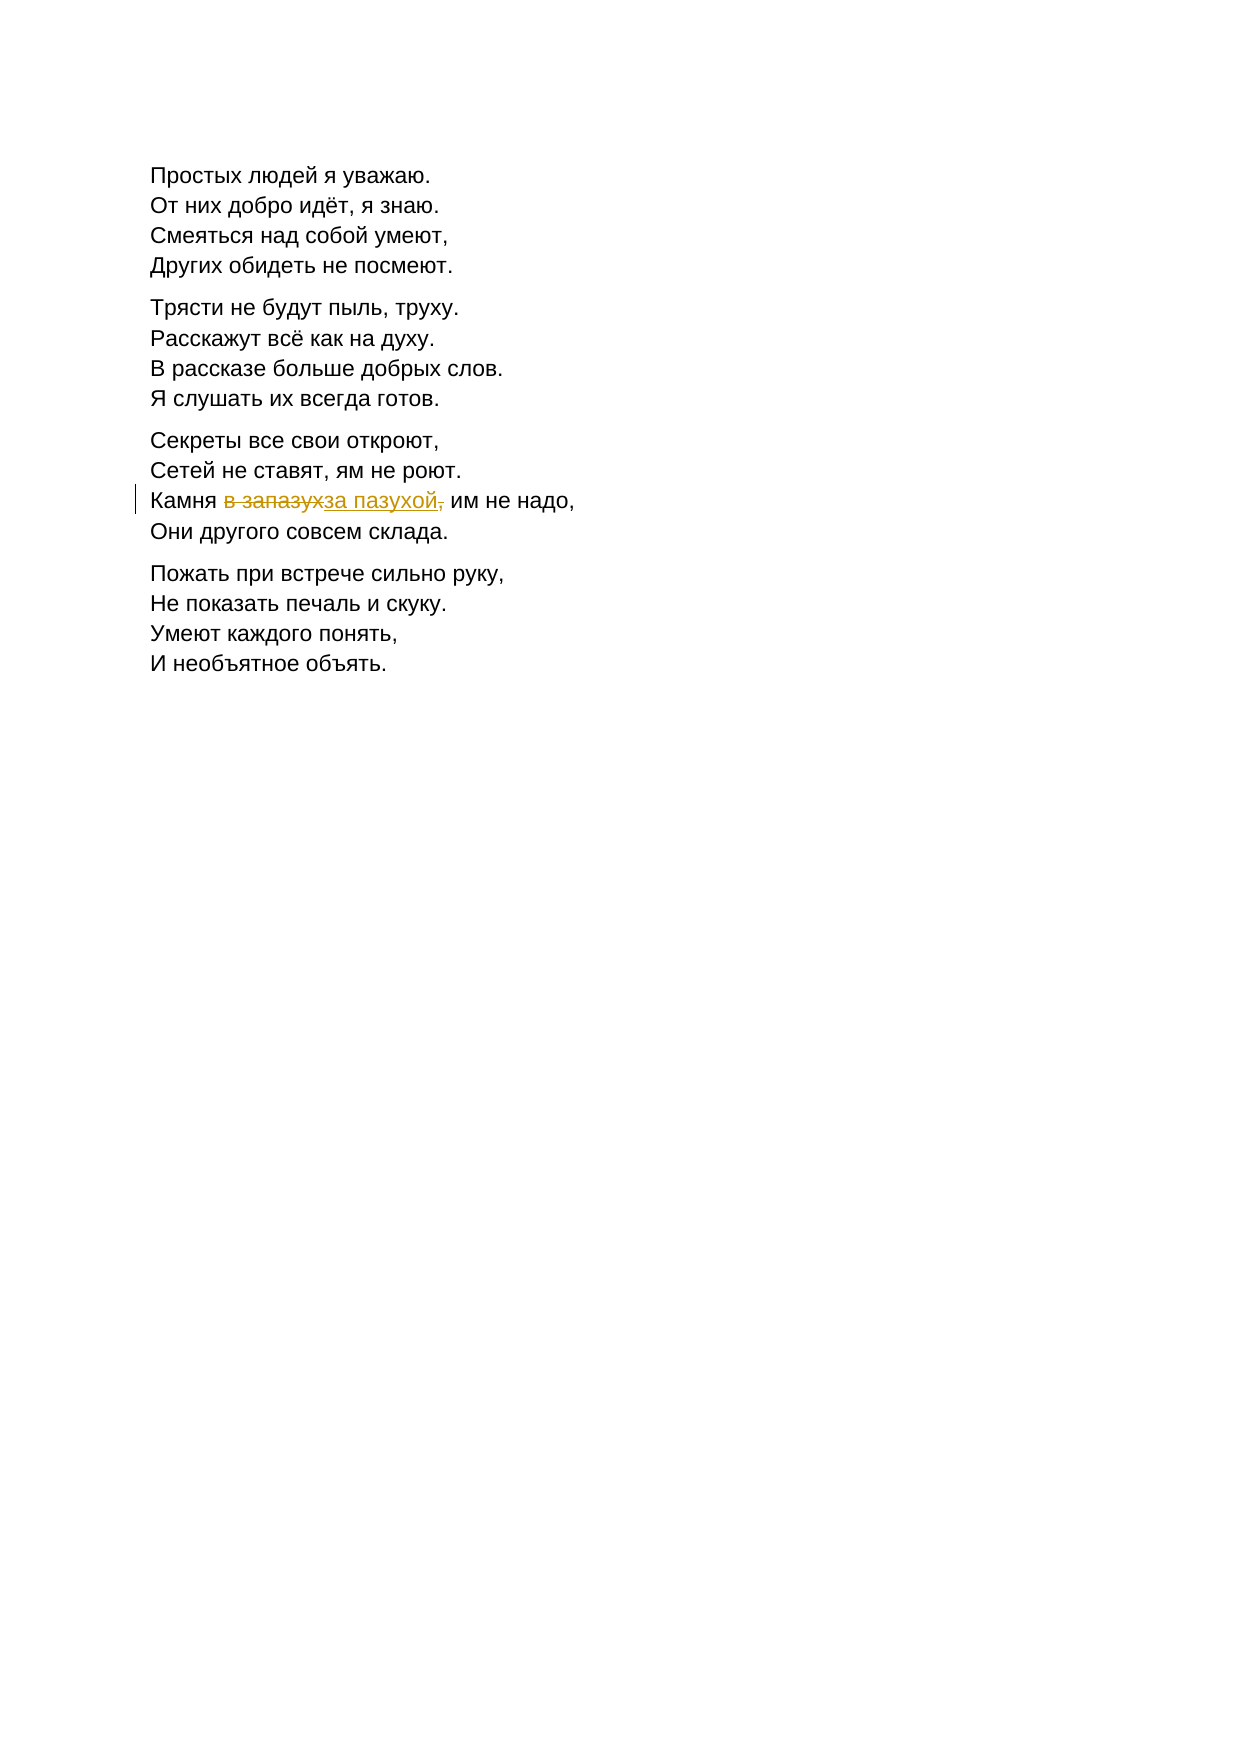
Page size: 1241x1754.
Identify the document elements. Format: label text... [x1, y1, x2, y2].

text Трясти не будут пыль, труху. Расскажут всё как на духу. В рассказе больше добрых слов. Я слушать их всегда готов. [150, 294, 1090, 411]
text Простых людей я уважаю. От них добро идёт, я знаю. Смеяться над собой умеют, Других обидеть не посмеют. [150, 162, 1090, 279]
text Секреты все свои откроют, Сетей не ставят, ям не роют. Камня им не надо, Они другого совсем склада. [150, 427, 1090, 544]
text Пожать при встрече сильно руку, Не показать печаль и скуку. Умеют каждого понять, И необъятное объять. [150, 559, 1090, 677]
